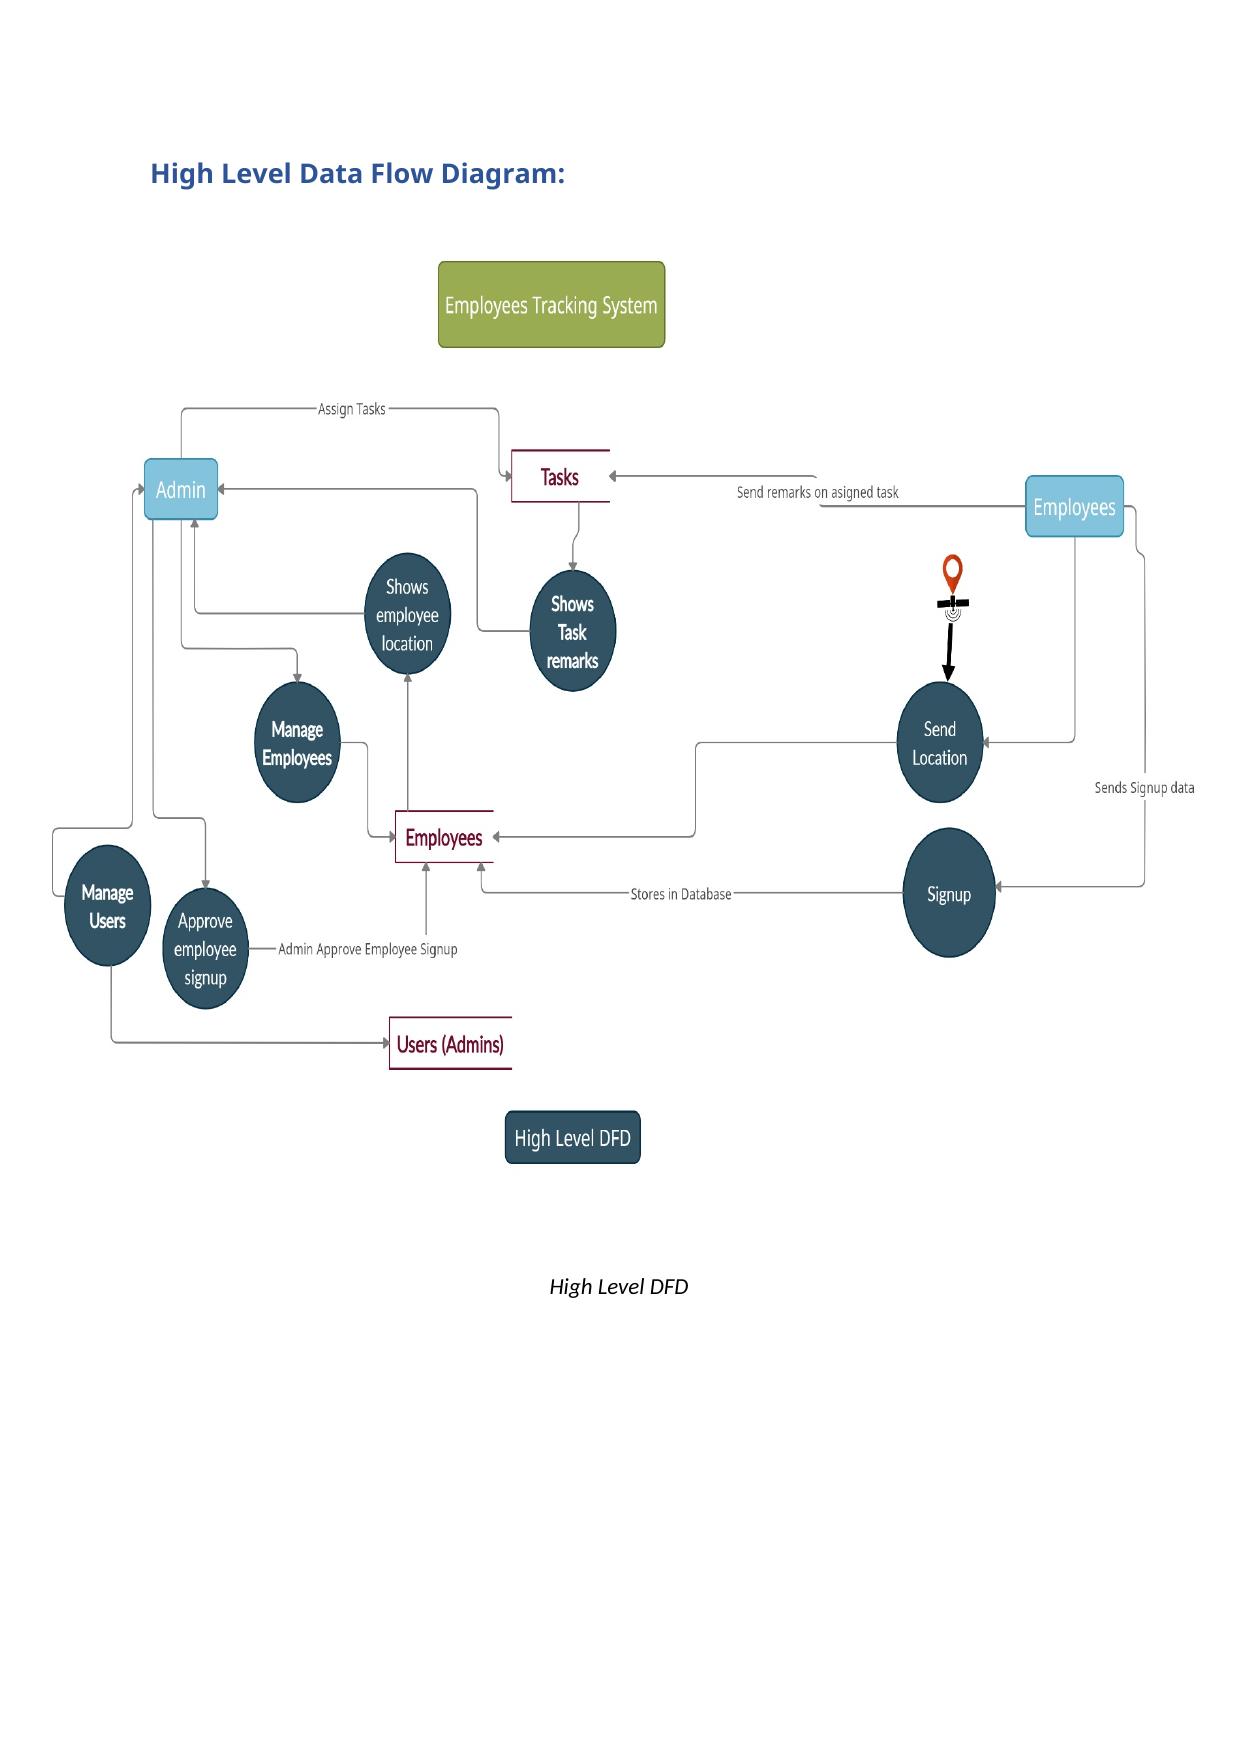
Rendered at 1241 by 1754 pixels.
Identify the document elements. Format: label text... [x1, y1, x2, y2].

subtitle High Level Data Flow Diagram: [150, 154, 1090, 191]
picture [40, 244, 1207, 1180]
text High Level DFD [150, 1272, 1090, 1300]
